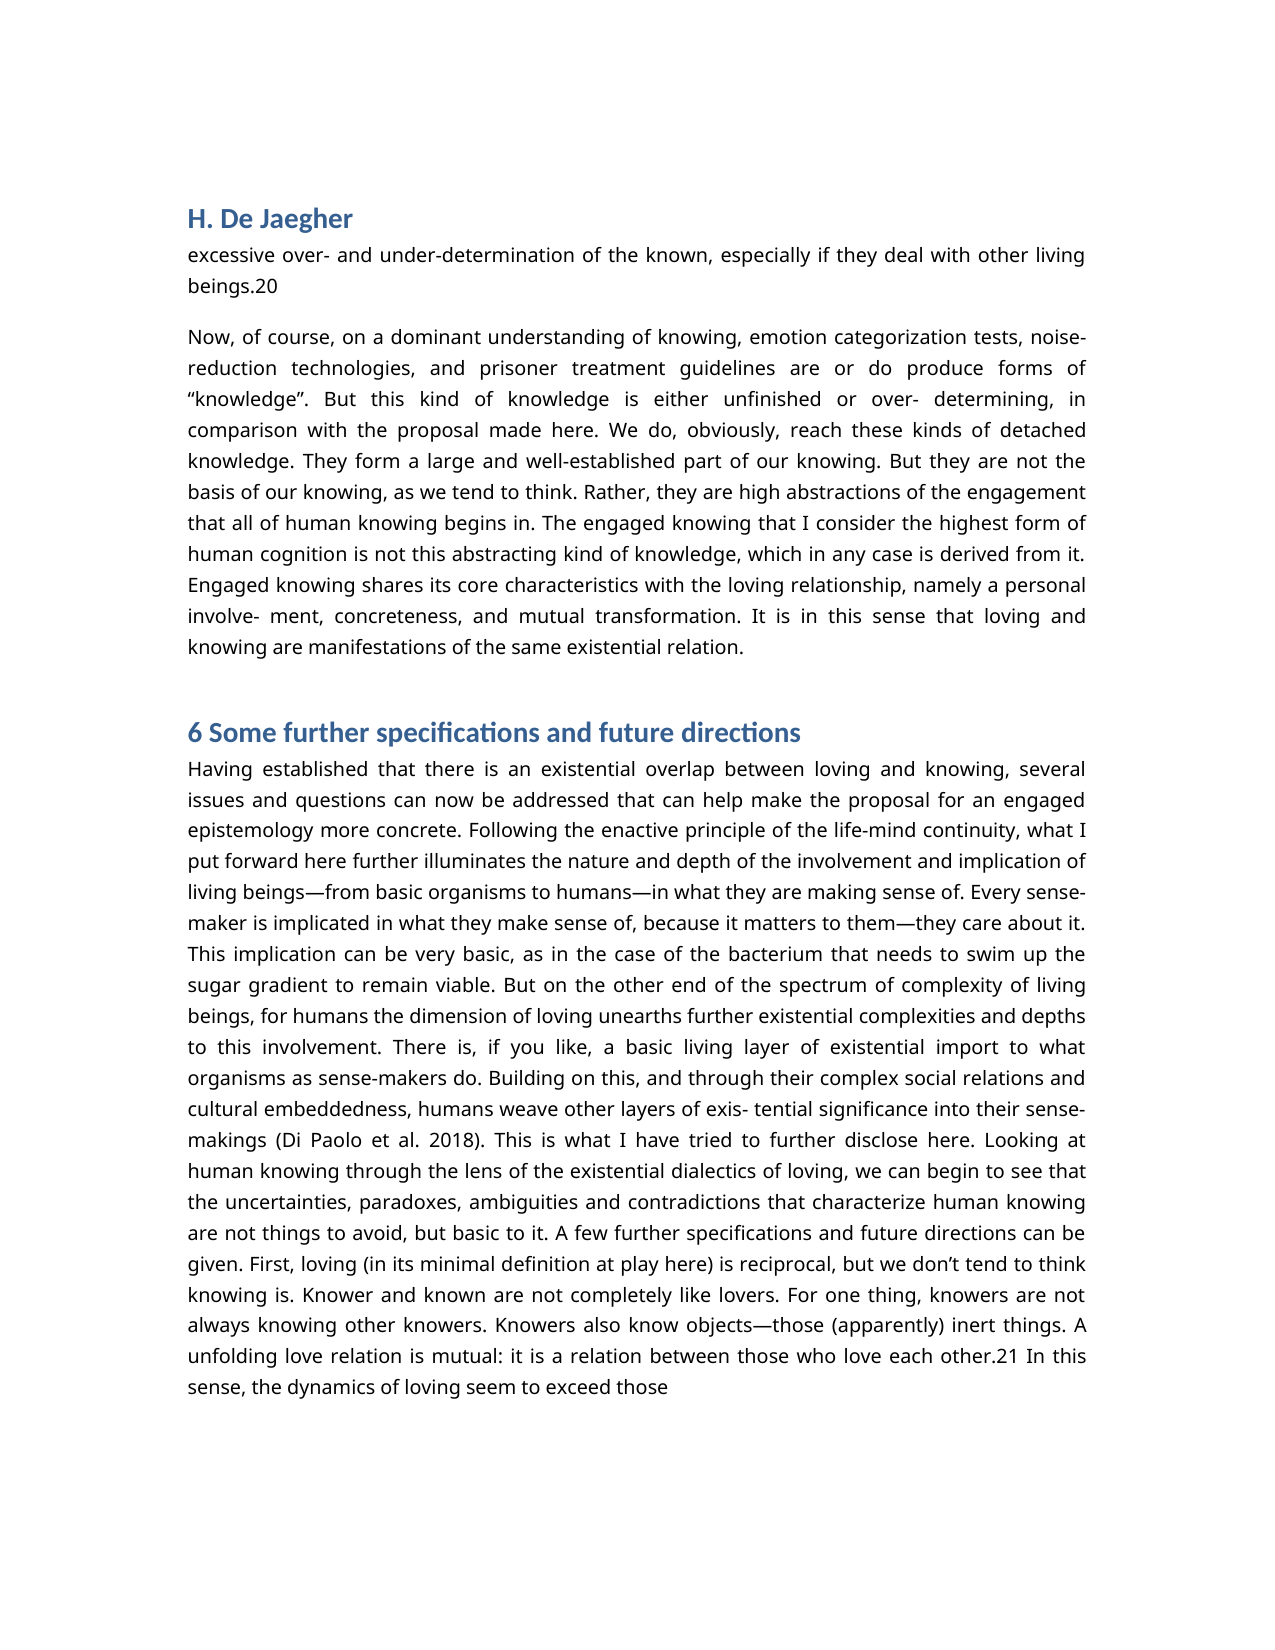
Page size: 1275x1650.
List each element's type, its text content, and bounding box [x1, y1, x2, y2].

subtitle H. De Jaegher [187, 200, 1087, 236]
text Now, of course, on a dominant understanding of knowing, emotion categorization tests, noise-reduction technologies, and prisoner treatment guidelines are or do produce forms of “knowledge”. But this kind of knowledge is either unfinished or over- determining, in comparison with the proposal made here. We do, obviously, reach these kinds of detached knowledge. They form a large and well-established part of our knowing. But they are not the basis of our knowing, as we tend to think. Rather, they are high abstractions of the engagement that all of human knowing begins in. The engaged knowing that I consider the highest form of human cognition is not this abstracting kind of knowledge, which in any case is derived from it. Engaged knowing shares its core characteristics with the loving relationship, namely a personal involve- ment, concreteness, and mutual transformation. It is in this sense that loving and knowing are manifestations of the same existential relation. [187, 324, 1087, 660]
subtitle 6 Some further specifications and future directions [187, 714, 1087, 749]
text Having established that there is an existential overlap between loving and knowing, several issues and questions can now be addressed that can help make the proposal for an engaged epistemology more concrete. Following the enactive principle of the life-mind continuity, what I put forward here further illuminates the nature and depth of the involvement and implication of living beings—from basic organisms to humans—in what they are making sense of. Every sense-maker is implicated in what they make sense of, because it matters to them—they care about it. This implication can be very basic, as in the case of the bacterium that needs to swim up the sugar gradient to remain viable. But on the other end of the spectrum of complexity of living beings, for humans the dimension of loving unearths further existential complexities and depths to this involvement. There is, if you like, a basic living layer of existential import to what organisms as sense-makers do. Building on this, and through their complex social relations and cultural embeddedness, humans weave other layers of exis- tential significance into their sense-makings (Di Paolo et al. 2018). This is what I have tried to further disclose here. Looking at human knowing through the lens of the existential dialectics of loving, we can begin to see that the uncertainties, paradoxes, ambiguities and contradictions that characterize human knowing are not things to avoid, but basic to it. A few further specifications and future directions can be given. First, loving (in its minimal definition at play here) is reciprocal, but we don’t tend to think knowing is. Knower and known are not completely like lovers. For one thing, knowers are not always knowing other knowers. Knowers also know objects—those (apparently) inert things. A unfolding love relation is mutual: it is a relation between those who love each other.21 In this sense, the dynamics of loving seem to exceed those [187, 755, 1087, 1401]
text excessive over- and under-determination of the known, especially if they deal with other living beings.20 [187, 241, 1087, 299]
